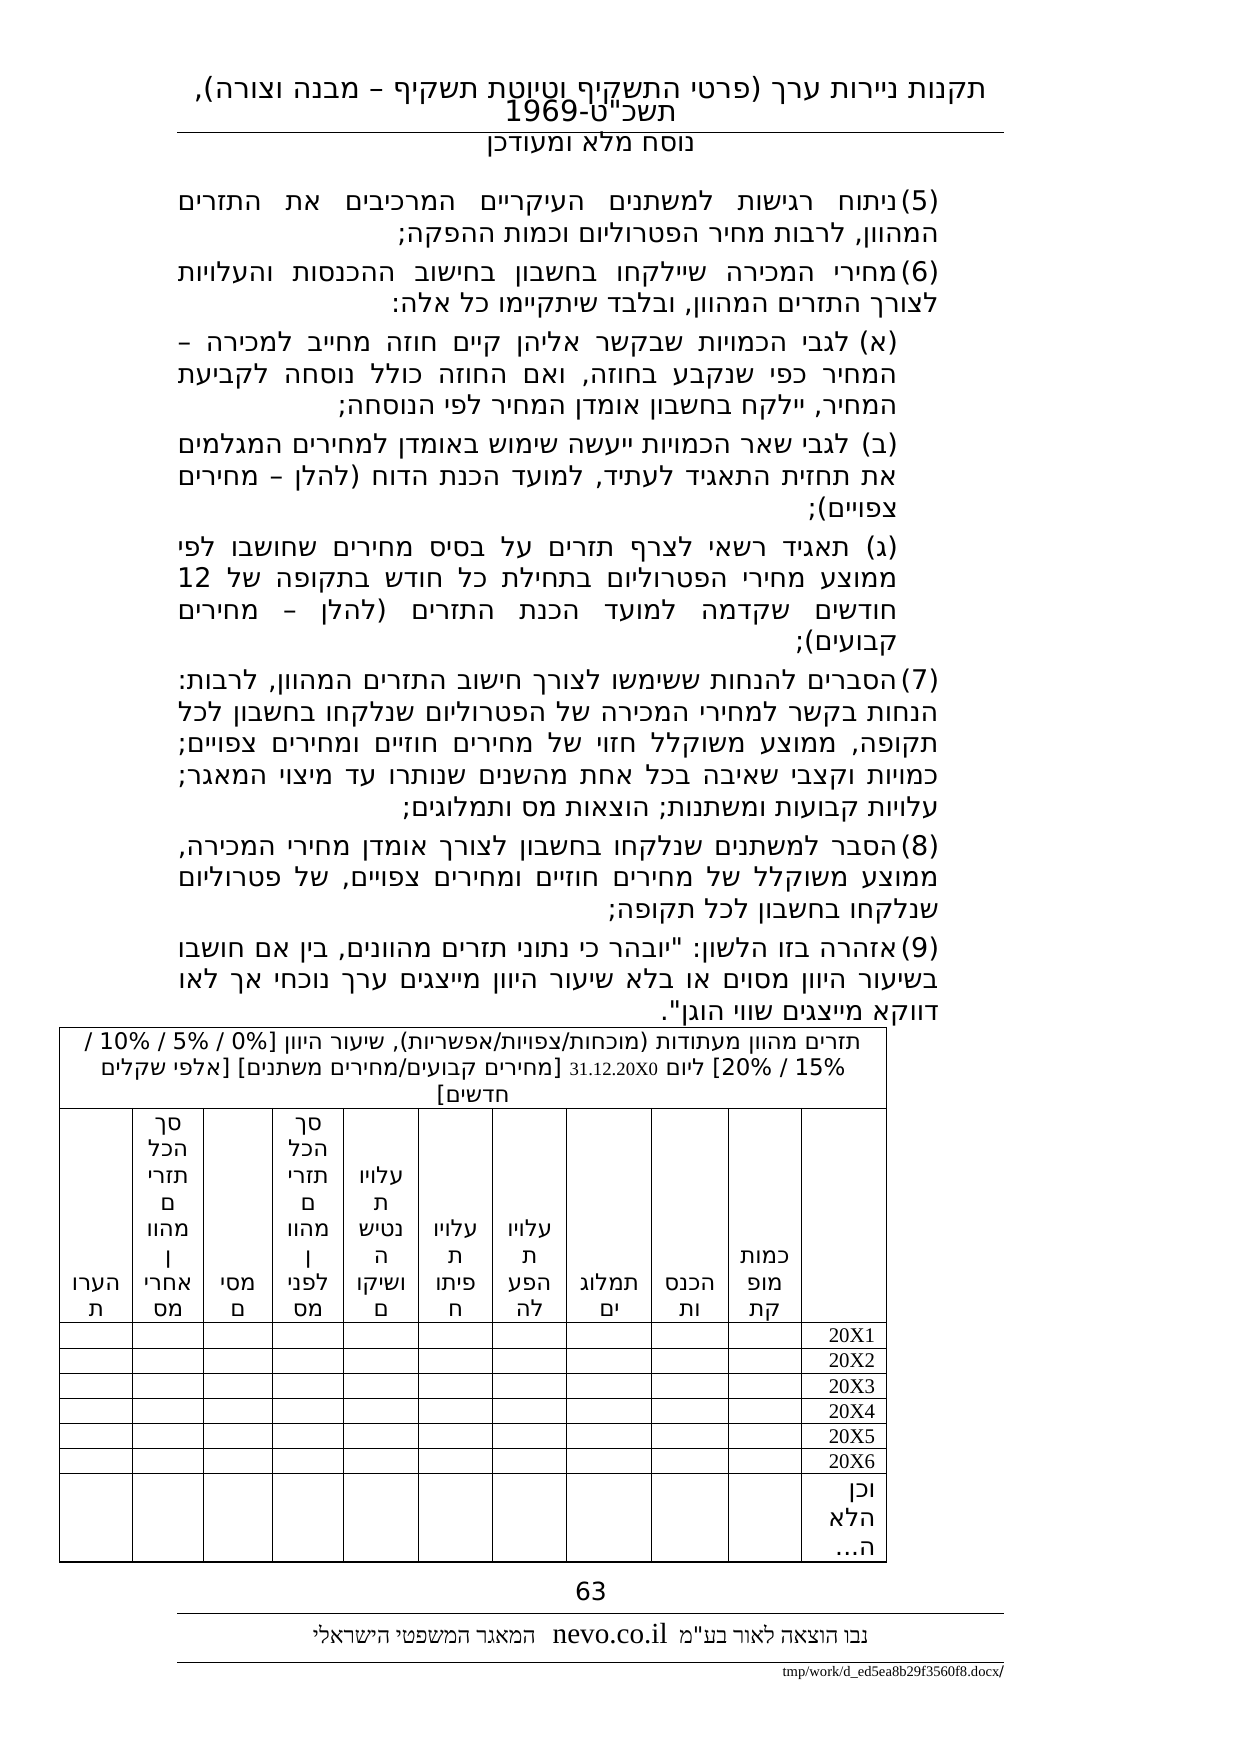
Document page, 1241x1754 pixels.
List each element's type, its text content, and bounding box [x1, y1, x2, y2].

text (8) הסבר למשתנים שנלקחו בחשבון לצורך אומדן מחירי המכירה, ממוצע משוקלל של מחירים חוזיים ומחירים צפויים, של פטרוליום שנלקחו בחשבון לכל תקופה; [177, 830, 939, 925]
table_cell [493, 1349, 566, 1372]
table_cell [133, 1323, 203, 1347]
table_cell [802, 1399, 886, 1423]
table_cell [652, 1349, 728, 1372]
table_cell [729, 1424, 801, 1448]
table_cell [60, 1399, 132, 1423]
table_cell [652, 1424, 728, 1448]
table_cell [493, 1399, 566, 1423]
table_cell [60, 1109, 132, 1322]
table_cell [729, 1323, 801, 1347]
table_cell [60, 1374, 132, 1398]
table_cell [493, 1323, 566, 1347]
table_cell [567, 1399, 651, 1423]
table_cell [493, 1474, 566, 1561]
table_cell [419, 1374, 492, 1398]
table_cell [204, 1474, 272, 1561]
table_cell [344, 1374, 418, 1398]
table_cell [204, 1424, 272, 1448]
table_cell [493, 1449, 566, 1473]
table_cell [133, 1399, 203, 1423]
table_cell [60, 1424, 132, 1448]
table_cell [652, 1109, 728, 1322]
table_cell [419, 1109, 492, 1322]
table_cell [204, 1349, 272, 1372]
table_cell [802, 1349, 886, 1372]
text (ג) תאגיד רשאי לצרף תזרים על בסיס מחירים שחושבו לפי ממוצע מחירי הפטרוליום בתחילת כל חודש בתקופה של 12 חודשים שקדמה למועד הכנת התזרים (להלן – מחירים קבועים); [177, 531, 898, 657]
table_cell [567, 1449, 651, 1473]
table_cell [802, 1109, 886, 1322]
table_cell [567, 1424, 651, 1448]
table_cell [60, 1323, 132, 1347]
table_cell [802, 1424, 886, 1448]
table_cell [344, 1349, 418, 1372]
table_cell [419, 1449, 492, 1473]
text (9) אזהרה בזו הלשון: "יובהר כי נתוני תזרים מהוונים, בין אם חושבו בשיעור היוון מסוים או בלא שיעור היוון מייצגים ערך נוכחי אך לאו דווקא מייצגים שווי הוגן". [177, 932, 939, 1027]
text (ב) לגבי שאר הכמויות ייעשה שימוש באומדן למחירים המגלמים את תחזית התאגיד לעתיד, למועד הכנת הדוח (להלן – מחירים צפויים); [177, 429, 898, 523]
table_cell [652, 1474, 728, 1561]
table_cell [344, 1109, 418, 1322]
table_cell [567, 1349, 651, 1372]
text (5) ניתוח רגישות למשתנים העיקריים המרכיבים את התזרים המהוון, לרבות מחיר הפטרוליום וכמות ההפקה; [177, 185, 939, 248]
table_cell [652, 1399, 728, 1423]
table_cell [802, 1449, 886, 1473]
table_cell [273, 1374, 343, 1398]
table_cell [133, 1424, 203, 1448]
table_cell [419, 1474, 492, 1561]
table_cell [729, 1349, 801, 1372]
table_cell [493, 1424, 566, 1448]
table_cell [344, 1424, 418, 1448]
text (א) לגבי הכמויות שבקשר אליהן קיים חוזה מחייב למכירה – המחיר כפי שנקבע בחוזה, ואם החוזה כולל נוסחה לקביעת המחיר, יילקח בחשבון אומדן המחיר לפי הנוסחה; [177, 327, 898, 421]
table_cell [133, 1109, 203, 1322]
text (7) הסברים להנחות ששימשו לצורך חישוב התזרים המהוון, לרבות: הנחות בקשר למחירי המכירה של הפטרוליום שנלקחו בחשבון לכל תקופה, ממוצע משוקלל חזוי של מחירים חוזיים ומחירים צפויים; כמויות וקצבי שאיבה בכל אחת מהשנים שנותרו עד מיצוי המאגר; עלויות קבועות ומשתנות; הוצאות מס ותמלוגים; [177, 665, 939, 822]
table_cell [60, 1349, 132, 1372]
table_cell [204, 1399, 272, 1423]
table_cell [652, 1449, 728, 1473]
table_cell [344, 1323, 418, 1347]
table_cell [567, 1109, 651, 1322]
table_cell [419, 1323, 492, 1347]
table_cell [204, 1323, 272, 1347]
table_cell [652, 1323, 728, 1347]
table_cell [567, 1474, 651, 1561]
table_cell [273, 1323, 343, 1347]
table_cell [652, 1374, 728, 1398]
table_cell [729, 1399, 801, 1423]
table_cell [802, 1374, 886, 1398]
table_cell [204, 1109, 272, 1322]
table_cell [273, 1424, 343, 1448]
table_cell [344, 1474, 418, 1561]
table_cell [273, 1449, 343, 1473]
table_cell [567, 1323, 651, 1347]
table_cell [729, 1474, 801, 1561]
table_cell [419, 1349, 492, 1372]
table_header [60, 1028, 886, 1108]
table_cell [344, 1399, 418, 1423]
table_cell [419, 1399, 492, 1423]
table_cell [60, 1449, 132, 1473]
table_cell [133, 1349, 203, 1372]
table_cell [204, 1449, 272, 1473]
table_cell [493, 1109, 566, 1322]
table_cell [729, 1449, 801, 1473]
text (6) מחירי המכירה שיילקחו בחשבון בחישוב ההכנסות והעלויות לצורך התזרים המהוון, ובלבד שיתקיימו כל אלה: [177, 256, 939, 319]
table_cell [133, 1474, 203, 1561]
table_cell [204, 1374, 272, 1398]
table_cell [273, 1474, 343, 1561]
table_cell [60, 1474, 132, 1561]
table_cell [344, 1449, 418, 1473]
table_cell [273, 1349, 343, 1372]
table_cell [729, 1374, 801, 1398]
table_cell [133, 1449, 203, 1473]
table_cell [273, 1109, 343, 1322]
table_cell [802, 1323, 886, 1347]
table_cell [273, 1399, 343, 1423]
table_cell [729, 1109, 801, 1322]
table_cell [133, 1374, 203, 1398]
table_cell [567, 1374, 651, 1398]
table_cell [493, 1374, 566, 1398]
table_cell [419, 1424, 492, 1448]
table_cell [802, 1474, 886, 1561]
